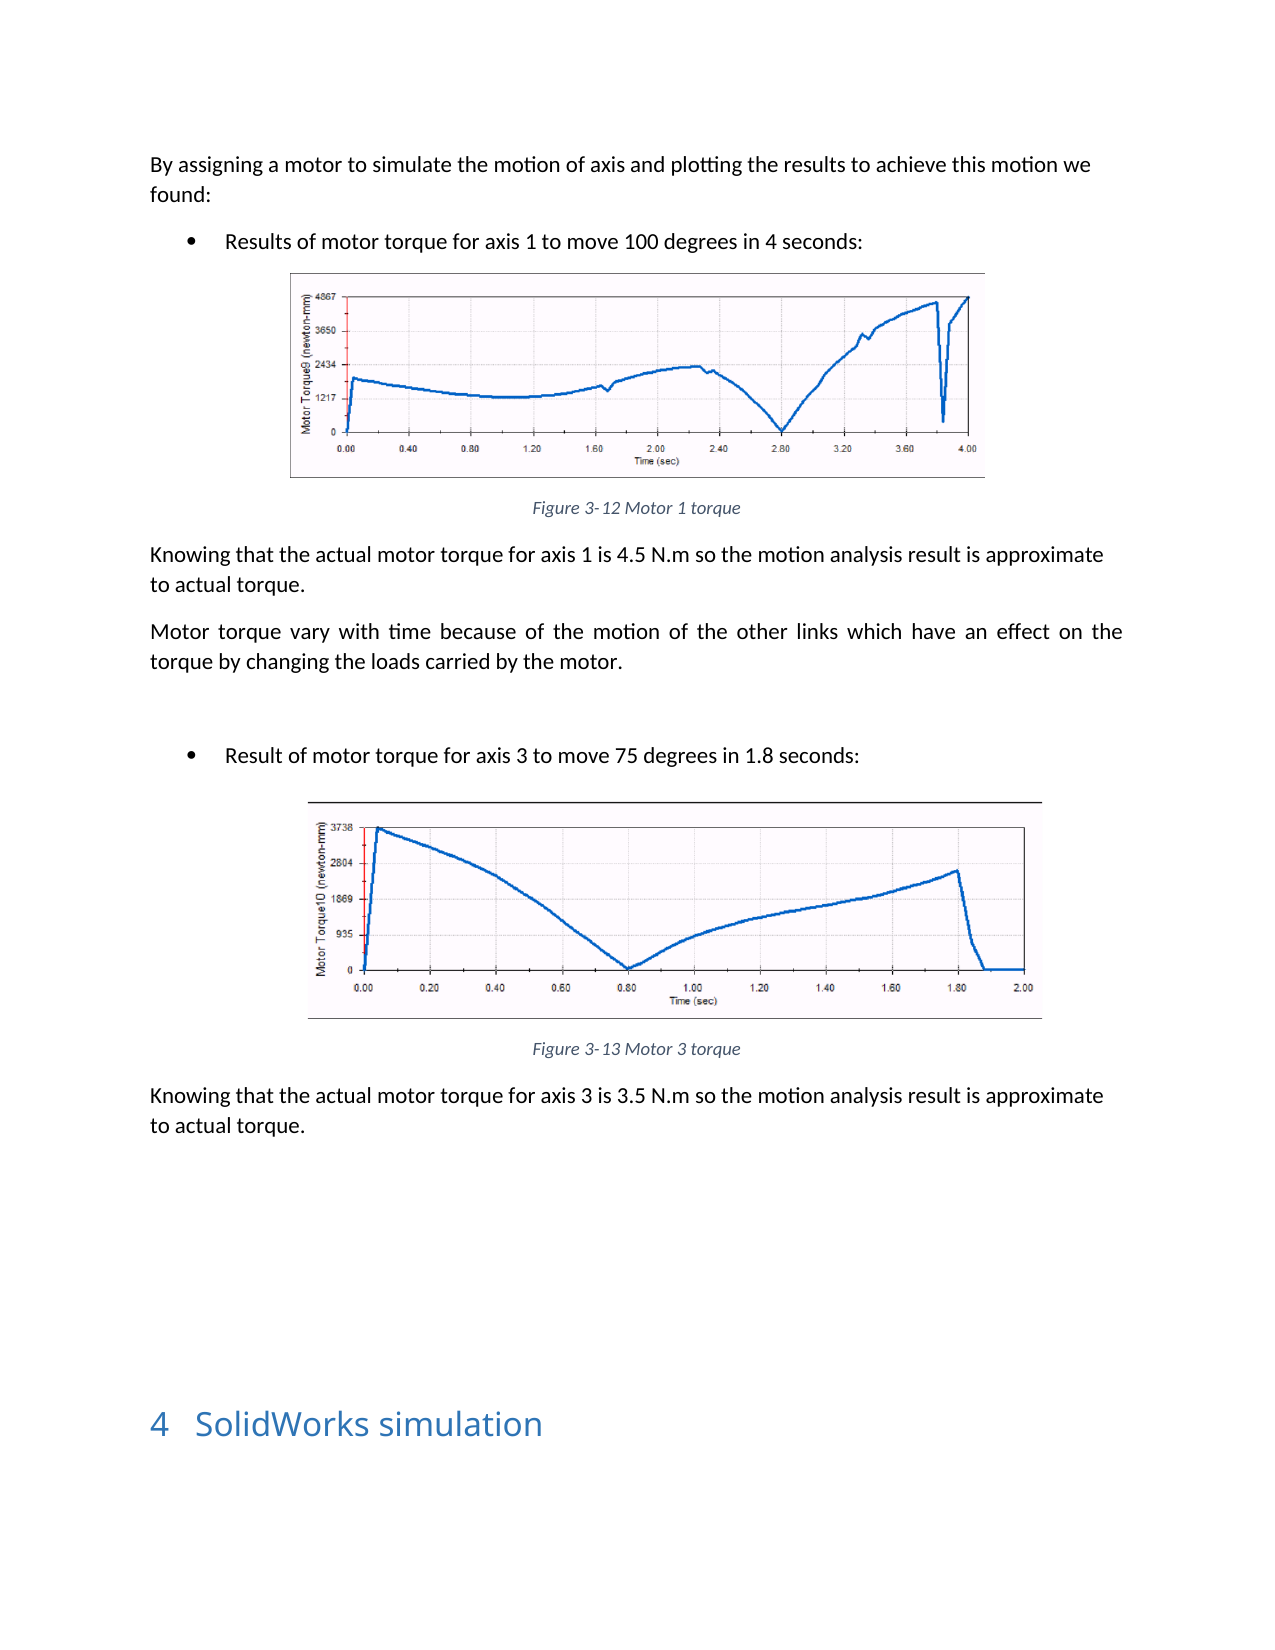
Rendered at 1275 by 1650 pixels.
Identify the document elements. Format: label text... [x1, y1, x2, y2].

subtitle SolidWorks simulation [150, 749, 1125, 795]
text Knowing that the actual motor torque for axis 3 is 3.5 N.m so the motion analysis result is approximate to actual torque. [150, 430, 1125, 488]
picture [307, 150, 1043, 368]
text Static study is used to perform this analysis as we use maximum loads acting on foundation base according to specification manual (page 29&30) [150, 922, 1125, 981]
text SolidWorks simulation is used to make a stress and strain analysis on designed base model to have a verification on the calculated dimensions of the base before starting fabricating it. [150, 845, 1125, 904]
